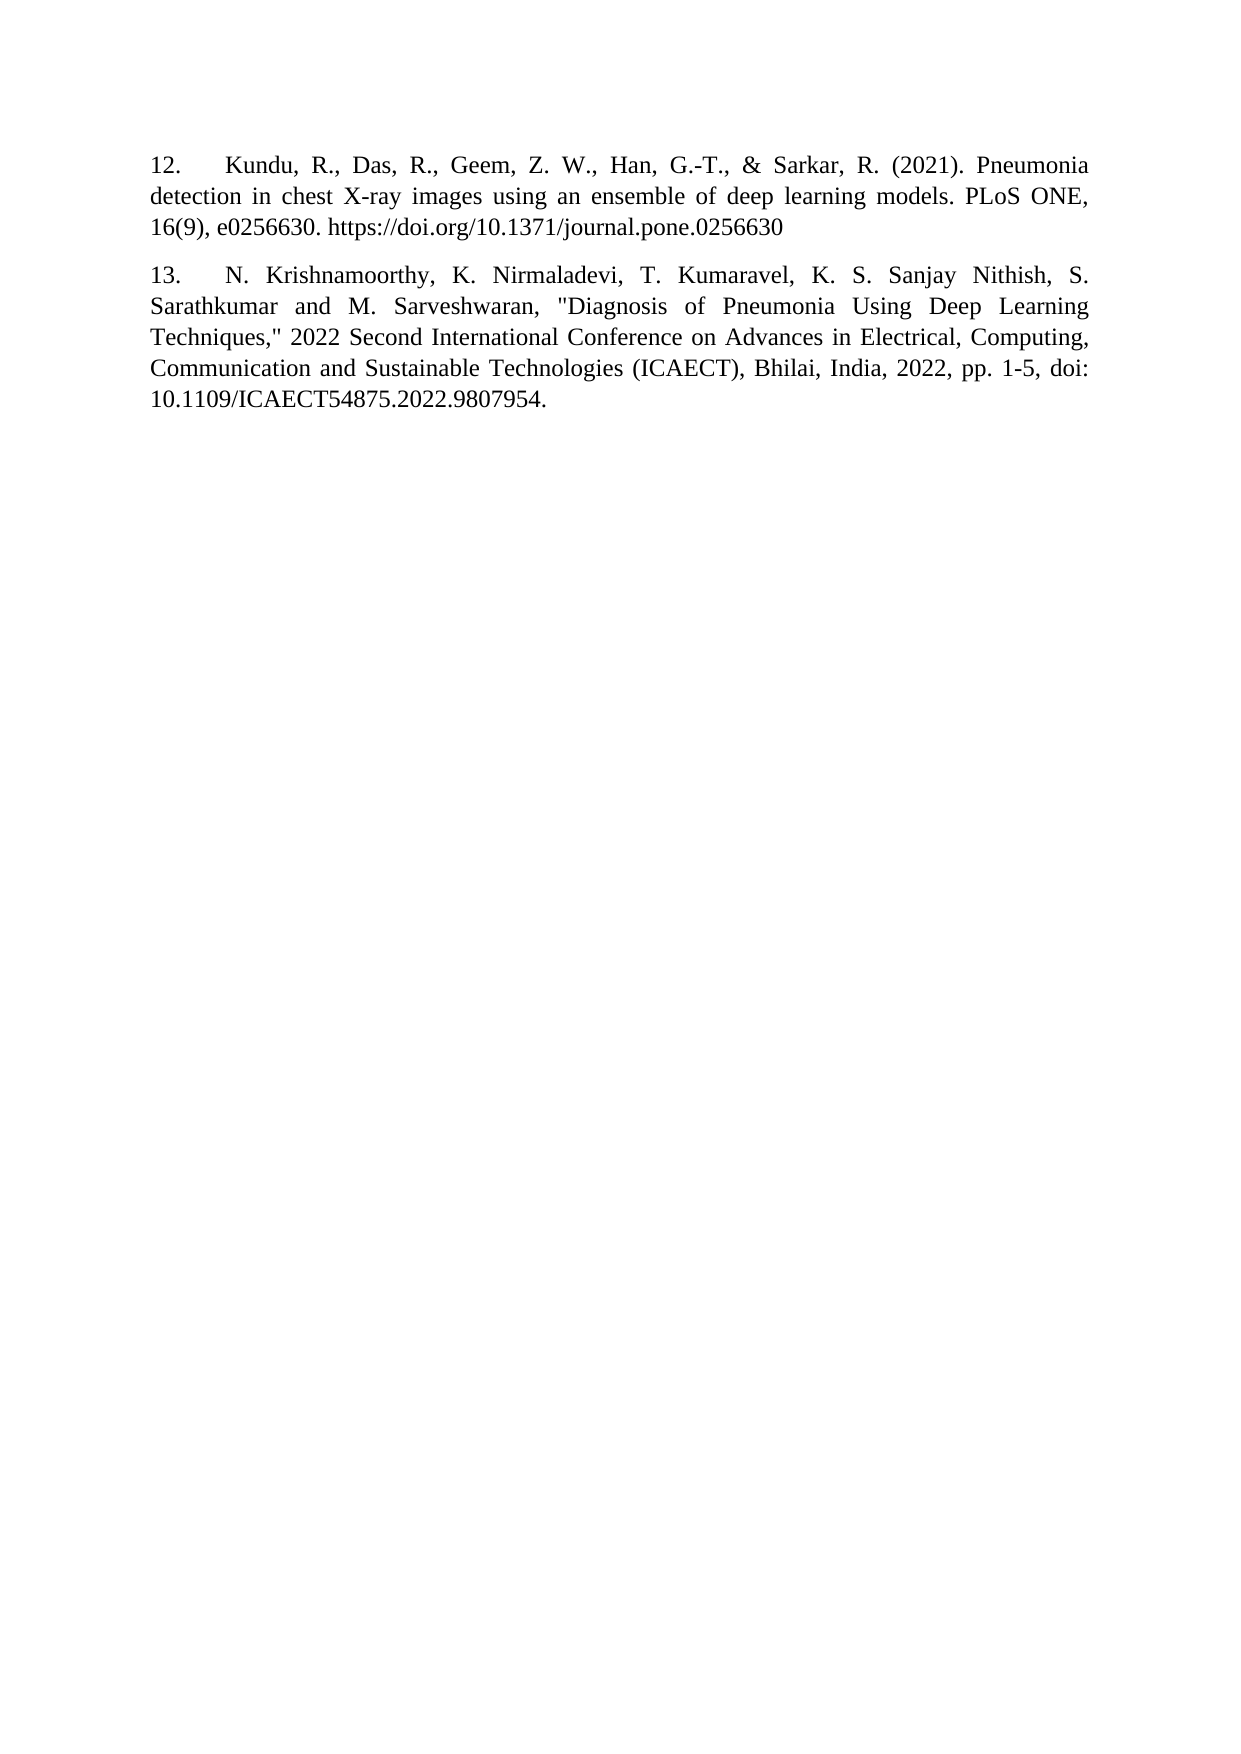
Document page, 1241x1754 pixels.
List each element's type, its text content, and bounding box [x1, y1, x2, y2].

list Kundu, R., Das, R., Geem, Z. W., Han, G.-T., & Sarkar, R. (2021). Pneumonia detection in chest X-ray images using an ensemble of deep learning models. PLoS ONE, 16(9), e0256630. https://doi.org/10.1371/journal.pone.0256630 [150, 150, 1090, 241]
list N. Krishnamoorthy, K. Nirmaladevi, T. Kumaravel, K. S. Sanjay Nithish, S. Sarathkumar and M. Sarveshwaran, "Diagnosis of Pneumonia Using Deep Learning Techniques," 2022 Second International Conference on Advances in Electrical, Computing, Communication and Sustainable Technologies (ICAECT), Bhilai, India, 2022, pp. 1-5, doi: 10.1109/ICAECT54875.2022.9807954. [150, 260, 1090, 413]
